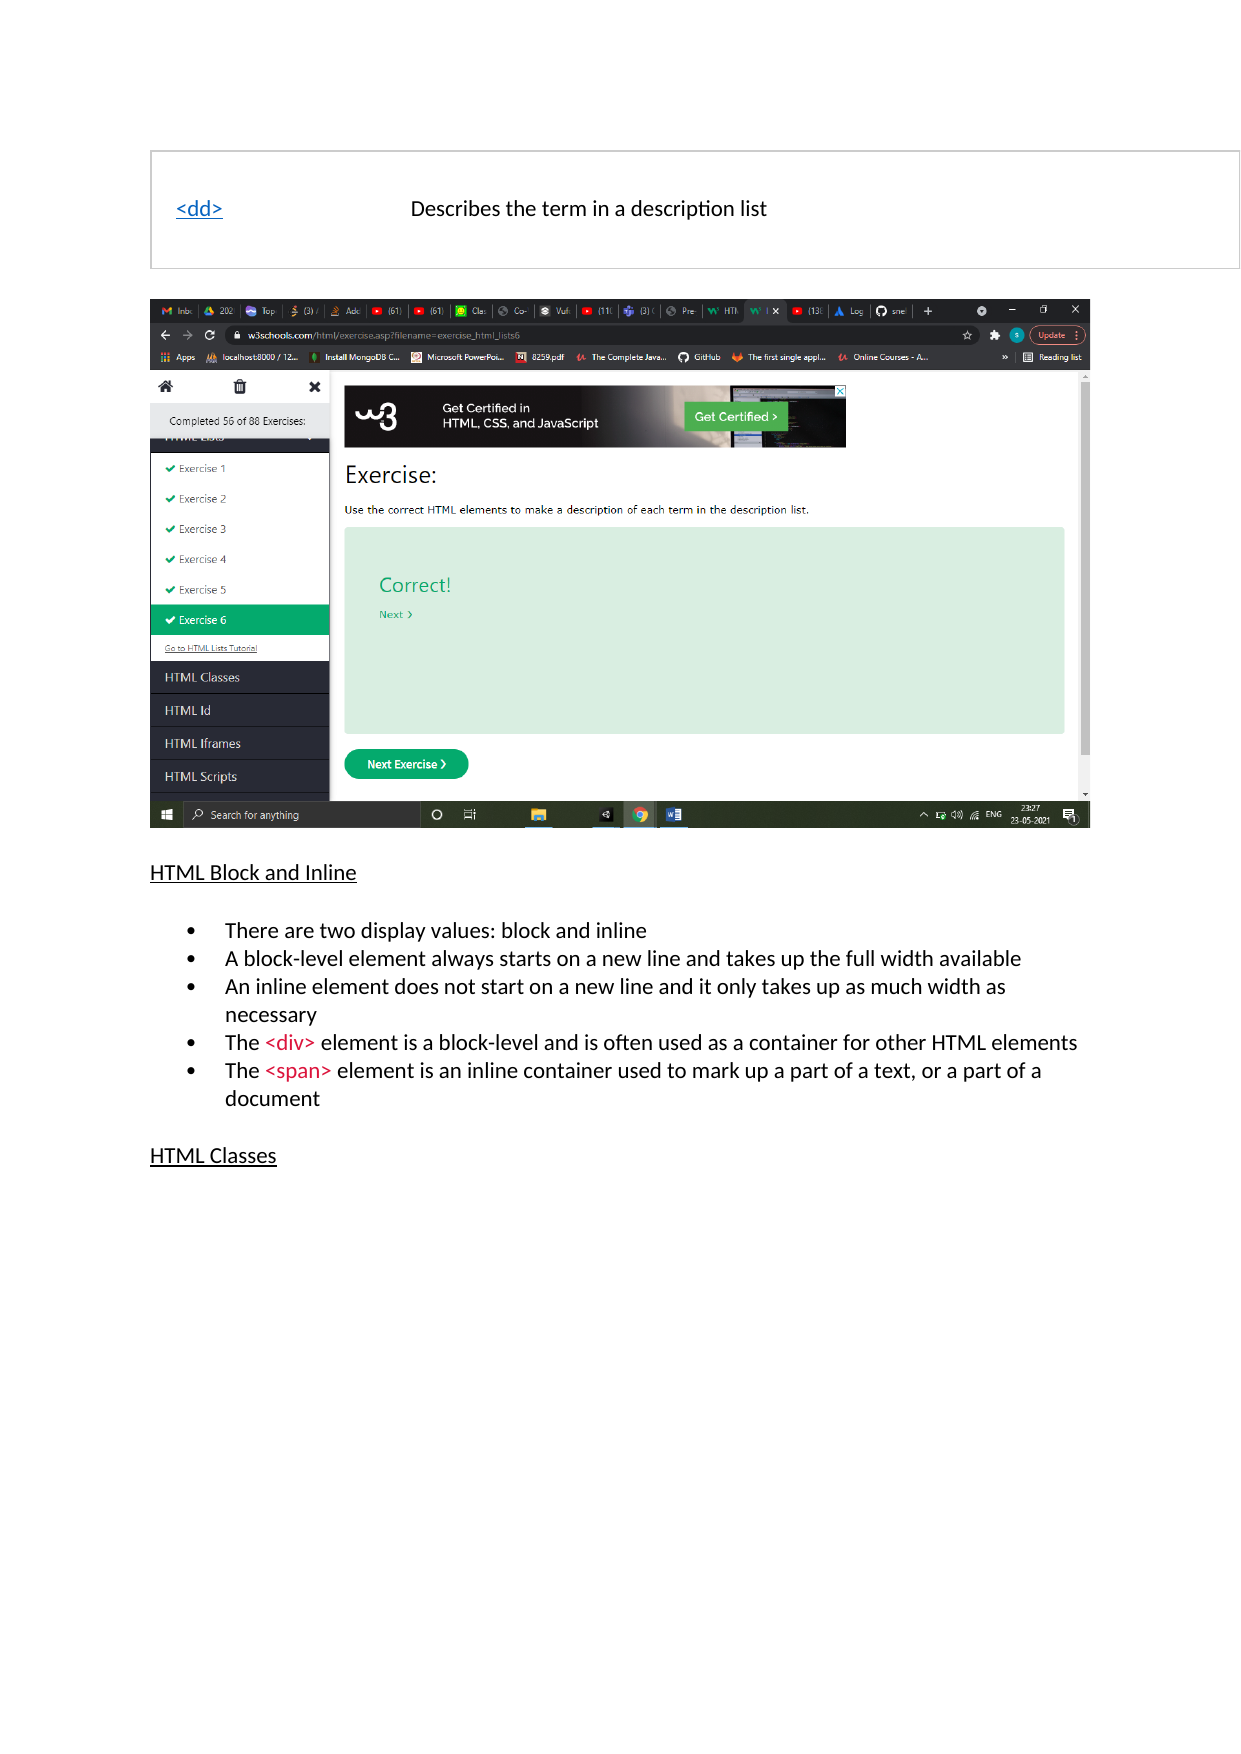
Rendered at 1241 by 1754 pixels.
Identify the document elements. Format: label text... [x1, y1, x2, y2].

text HTML Block and Inline [150, 858, 1090, 886]
list There are two display values: block and inline [187, 916, 1090, 944]
list The <span> element is an inline container used to mark up a part of a text, or a part of a document [187, 1056, 1090, 1112]
text HTML Classes [150, 1141, 1090, 1169]
table_cell Describes the term in a description list [398, 152, 1239, 268]
list A block-level element always starts on a new line and takes up the full width available [187, 944, 1090, 972]
list The <div> element is a block-level and is often used as a container for other HTML elements [187, 1028, 1090, 1056]
picture [150, 299, 1091, 828]
table_cell <dd> [152, 152, 398, 268]
list An inline element does not start on a new line and it only takes up as much width as necessary [187, 972, 1090, 1028]
